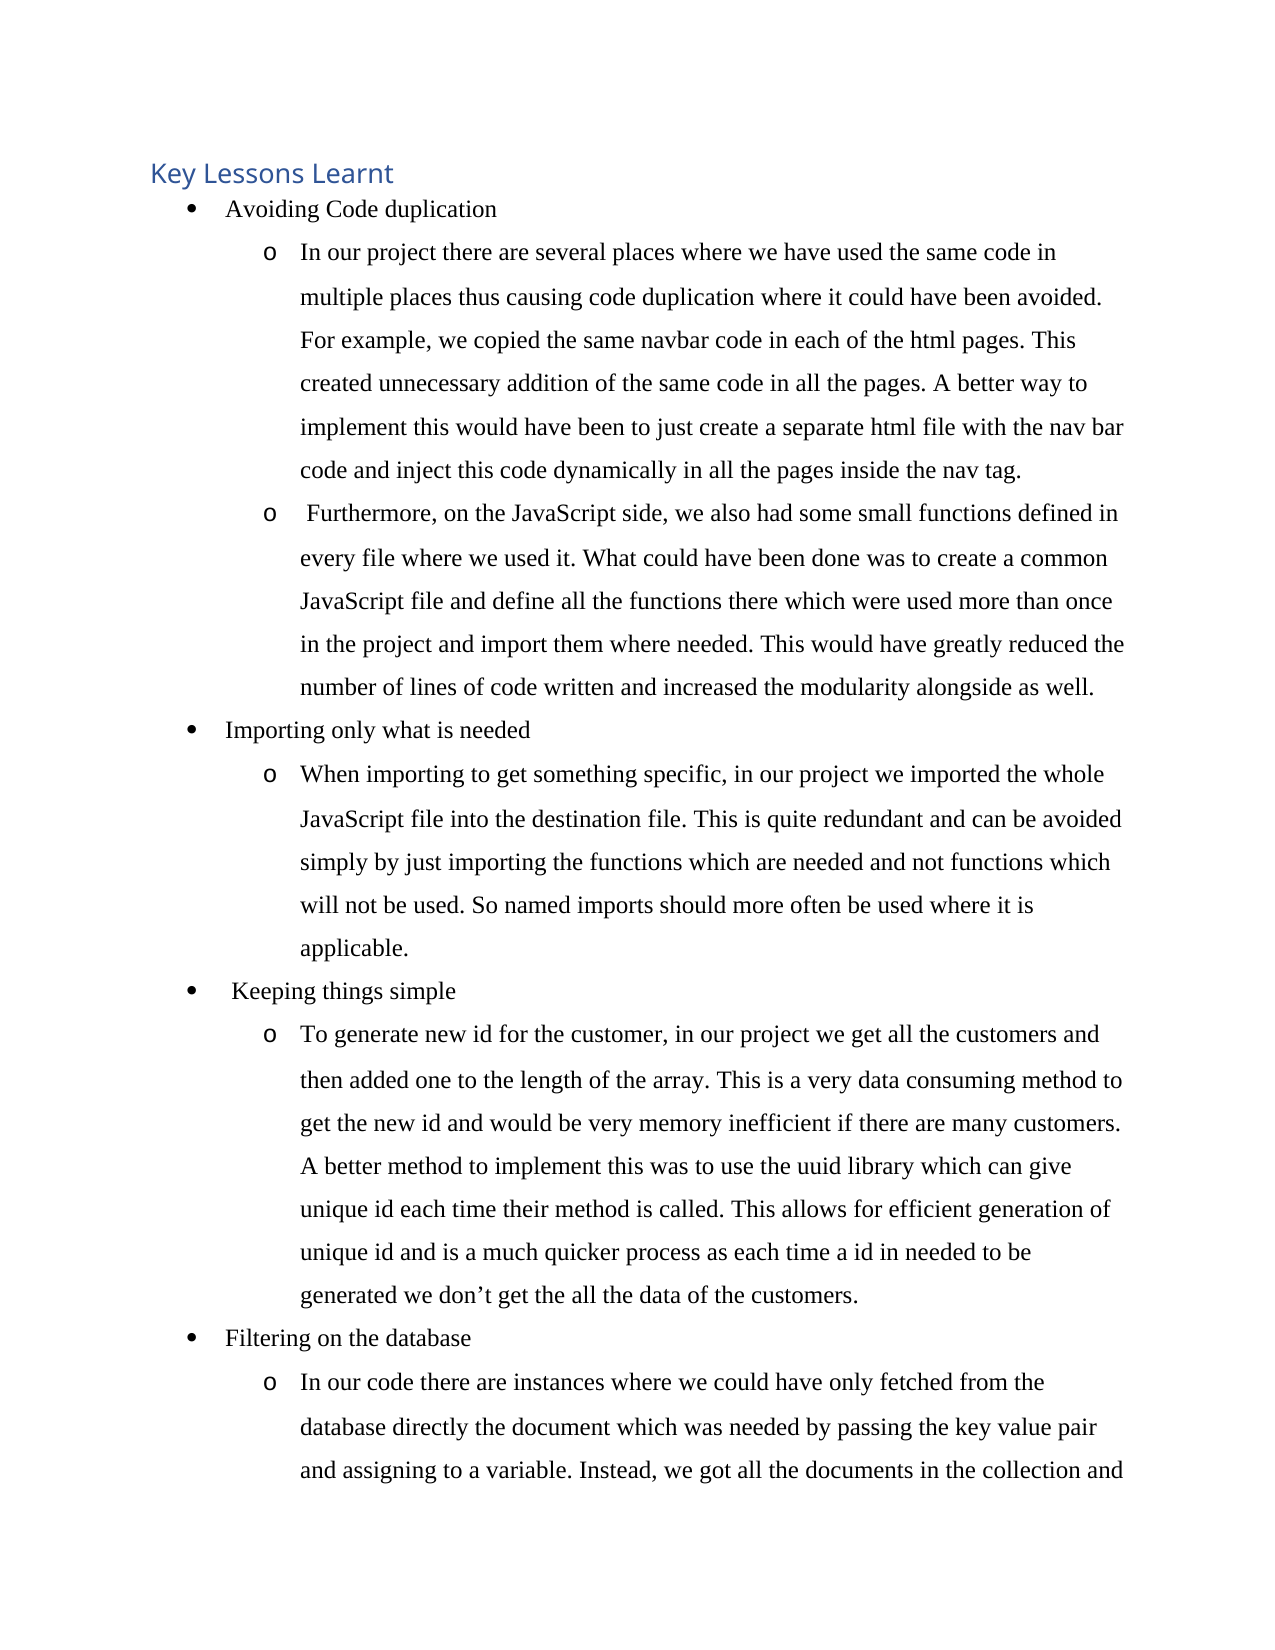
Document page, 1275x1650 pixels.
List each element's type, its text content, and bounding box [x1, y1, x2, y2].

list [262, 1367, 1125, 1484]
list To generate new id for the customer, in our project we get all the customers and then added one to the length of the array. This is a very data consuming method to get the new id and would be very memory inefficient if there are many customers. A better method to implement this was to use the uuid library which can give unique id each time their method is called. This allows for efficient generation of unique id and is a much quicker process as each time a id in needed to be generated we don’t get the all the data of the customers. [262, 1019, 1125, 1309]
list Keeping things simple [187, 976, 1125, 1005]
list When importing to get something specific, in our project we imported the whole JavaScript file into the destination file. This is quite redundant and can be avoided simply by just importing the functions which are needed and not functions which will not be used. So named imports should more often be used where it is applicable. [262, 759, 1125, 962]
list In our project there are several places where we have used the same code in multiple places thus causing code duplication where it could have been avoided. For example, we copied the same navbar code in each of the html pages. This created unnecessary addition of the same code in all the pages. A better way to implement this would have been to just create a separate html file with the nav bar code and inject this code dynamically in all the pages inside the nav tag. [262, 237, 1125, 483]
list Importing only what is needed [187, 716, 1125, 744]
list Avoiding Code duplication [187, 194, 1125, 223]
list Furthermore, on the JavaScript side, we also had some small functions defined in every file where we used it. What could have been done was to create a common JavaScript file and define all the functions there which were used more than once in the project and import them where needed. This would have greatly reduced the number of lines of code written and increased the modularity alongside as well. [262, 498, 1125, 701]
list Filtering on the database [187, 1323, 1125, 1352]
subtitle Key Lessons Learnt [150, 154, 1125, 191]
